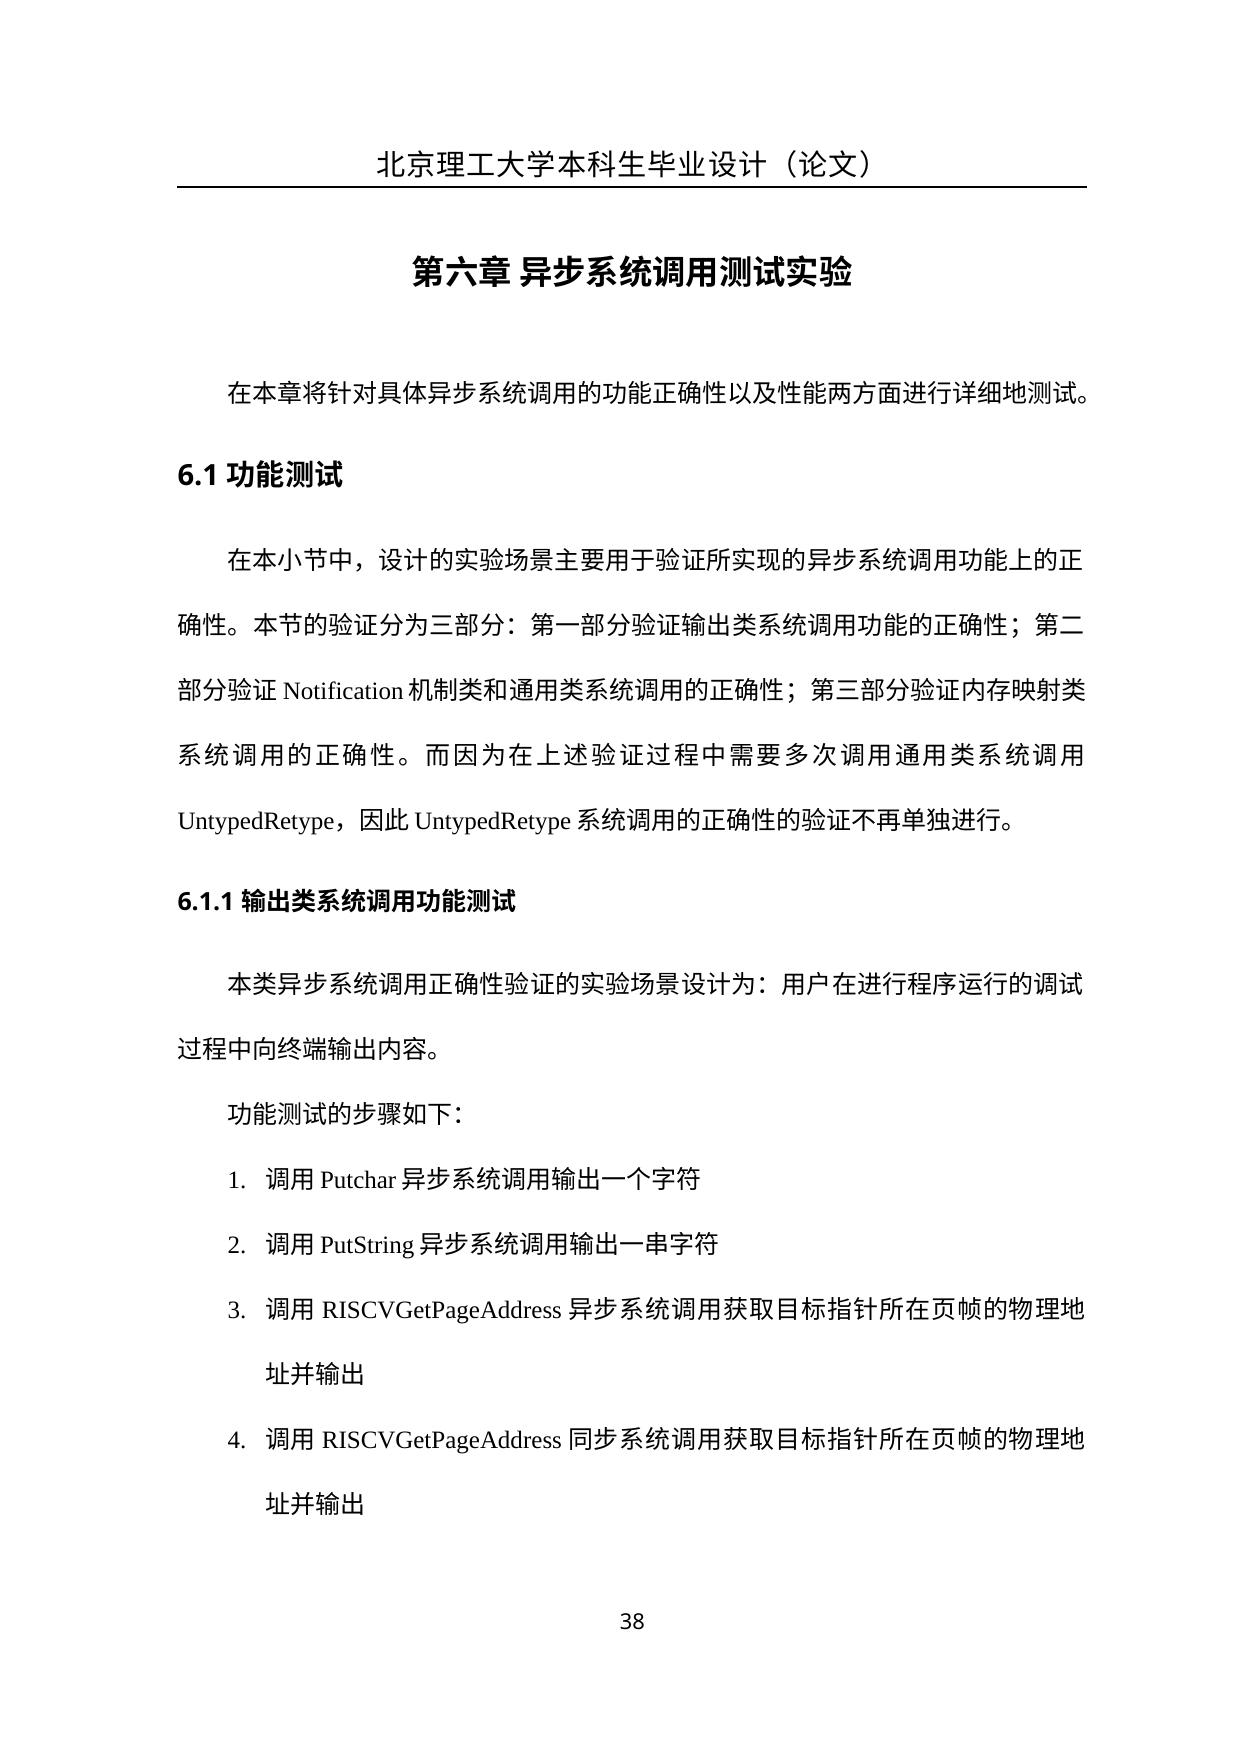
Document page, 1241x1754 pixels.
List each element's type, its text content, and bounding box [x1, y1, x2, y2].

list 调用PutString异步系统调用输出一串字符 [227, 1211, 1087, 1276]
list 调用RISCVGetPageAddress同步系统调用获取目标指针所在页帧的物理地址并输出 [227, 1406, 1087, 1536]
list 调用Putchar异步系统调用输出一个字符 [227, 1146, 1087, 1211]
text 第六章 异步系统调用测试实验 [177, 237, 1087, 302]
text 在本章将针对具体异步系统调用的功能正确性以及性能两方面进行详细地测试。 [177, 359, 1087, 424]
list 调用RISCVGetPageAddress异步系统调用获取目标指针所在页帧的物理地址并输出 [227, 1276, 1087, 1406]
text 6.1 功能测试 [177, 440, 1087, 505]
text 本类异步系统调用正确性验证的实验场景设计为：用户在进行程序运行的调试过程中向终端输出内容。 [177, 951, 1087, 1081]
text 功能测试的步骤如下： [177, 1081, 1087, 1146]
text 在本小节中，设计的实验场景主要用于验证所实现的异步系统调用功能上的正确性。本节的验证分为三部分：第一部分验证输出类系统调用功能的正确性；第二部分验证Notification机制类和通用类系统调用的正确性；第三部分验证内存映射类系统调用的正确性。而因为在上述验证过程中需要多次调用通用类系统调用UntypedRetype，因此UntypedRetype系统调用的正确性的验证不再单独进行。 [177, 526, 1087, 851]
text 6.1.1 输出类系统调用功能测试 [177, 867, 1087, 932]
